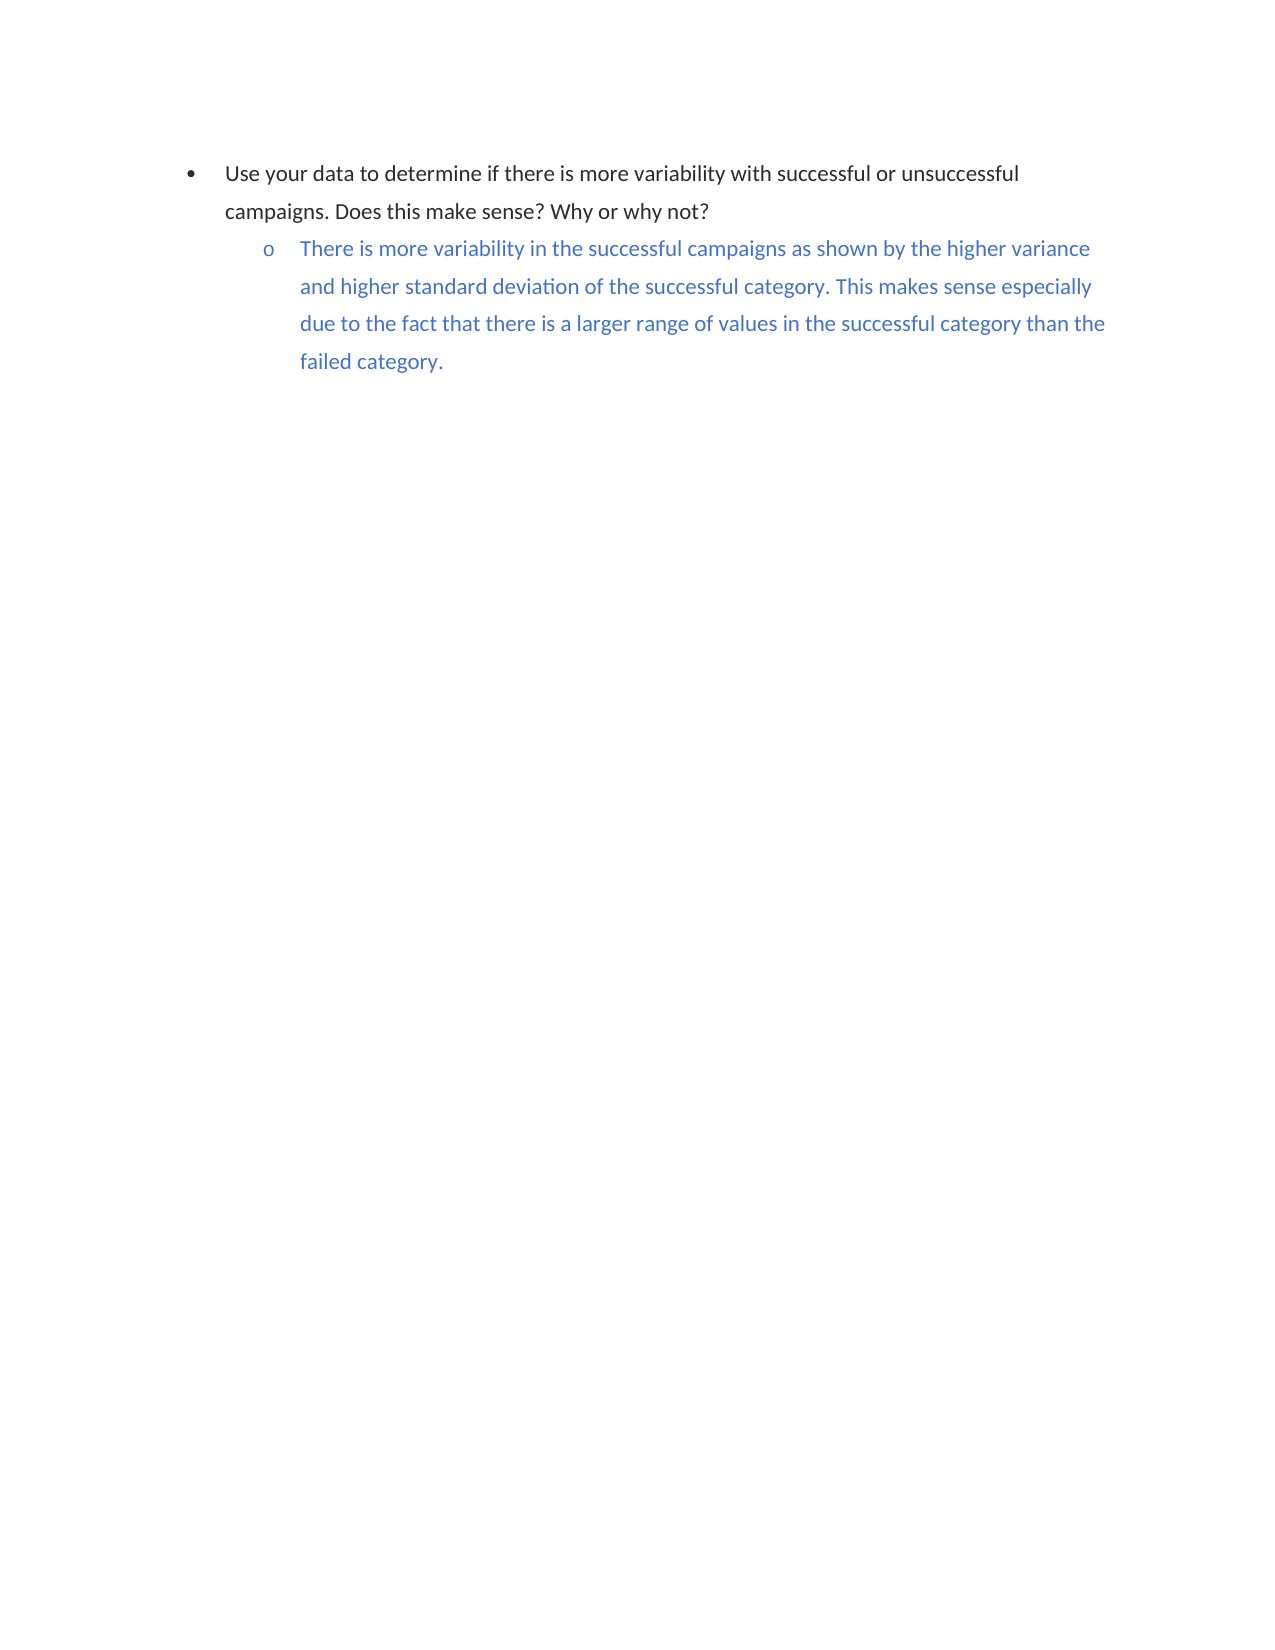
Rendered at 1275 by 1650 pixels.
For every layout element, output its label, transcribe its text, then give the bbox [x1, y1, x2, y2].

list Use your data to determine if there is more variability with successful or unsuccessful campaigns. Does this make sense? Why or why not? [187, 150, 1125, 225]
list There is more variability in the successful campaigns as shown by the higher variance and higher standard deviation of the successful category. This makes sense especially due to the fact that there is a larger range of values in the successful category than the failed category. [262, 225, 1125, 375]
